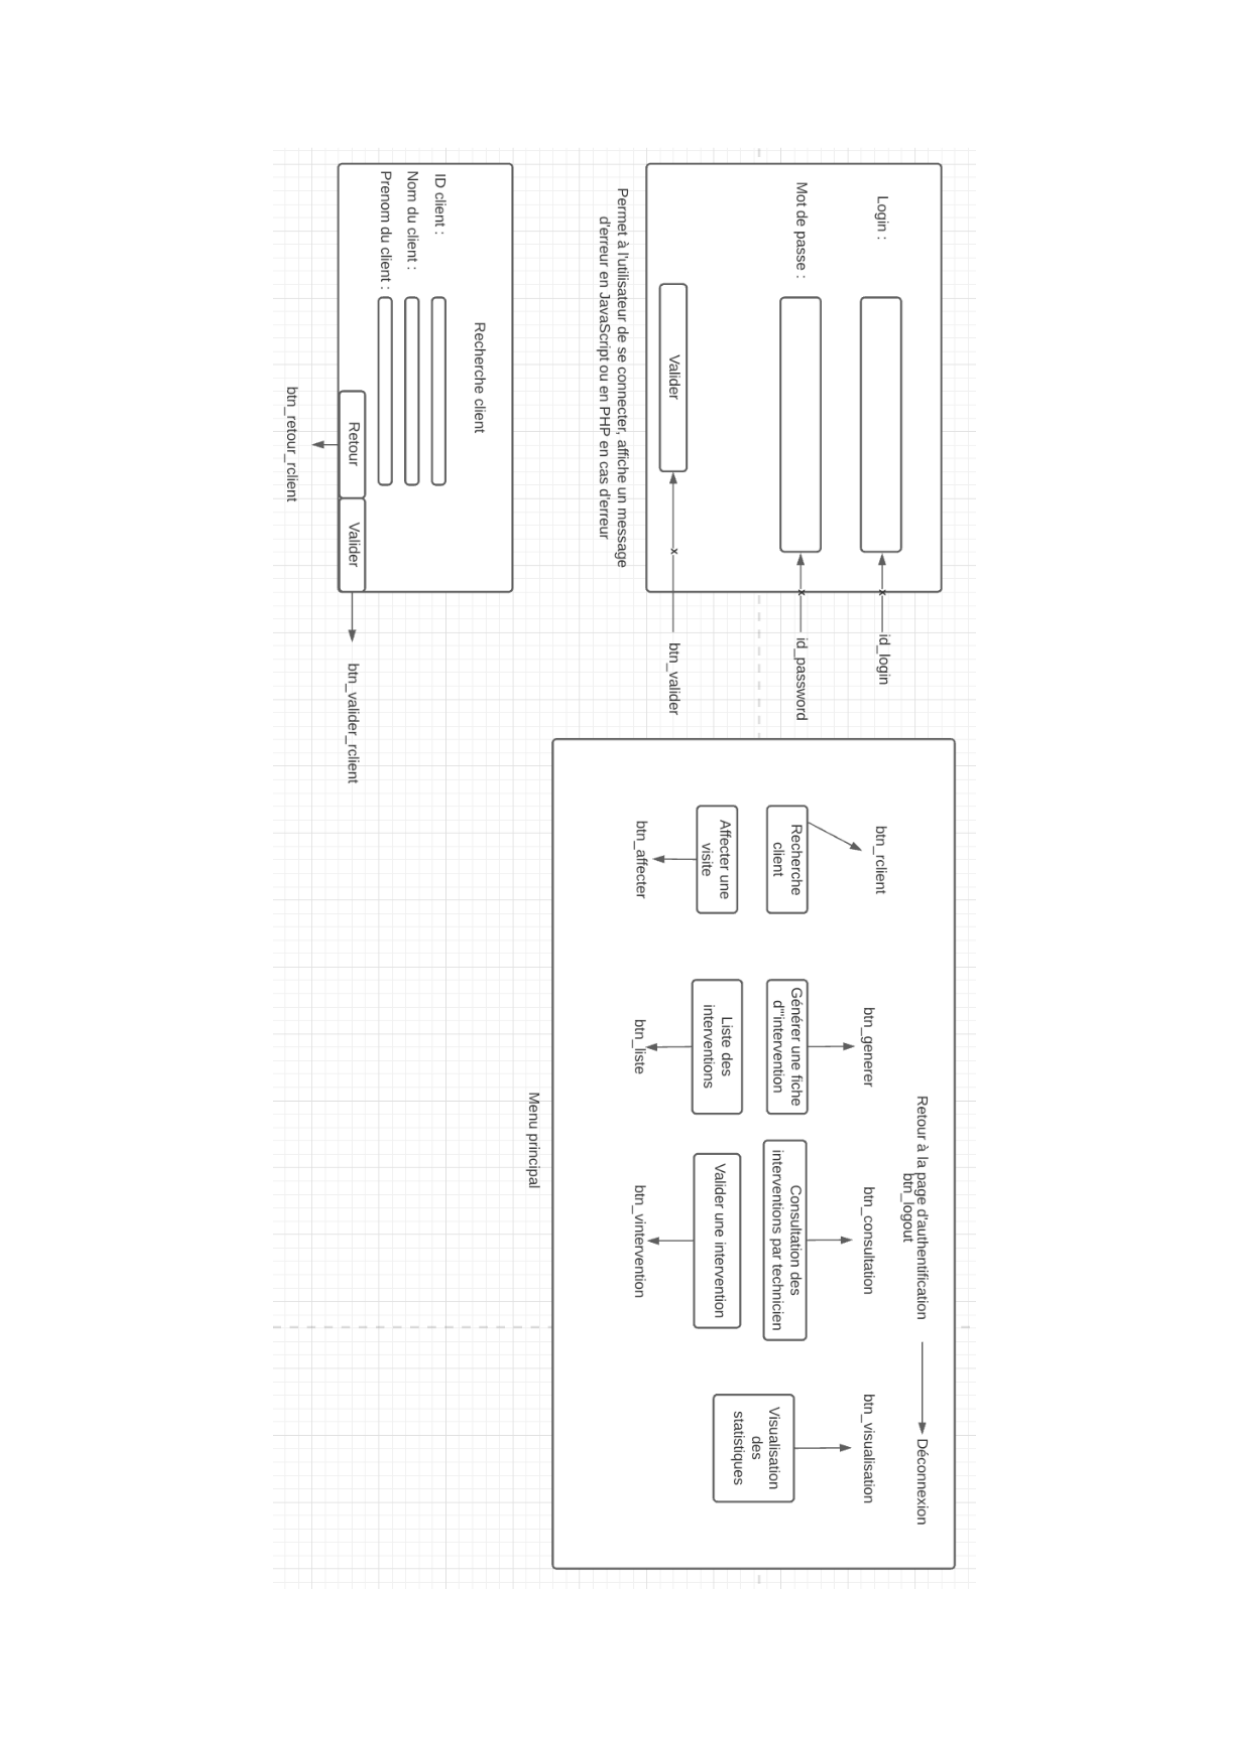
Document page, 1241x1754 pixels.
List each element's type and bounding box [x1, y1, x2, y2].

picture [273, 149, 976, 1588]
